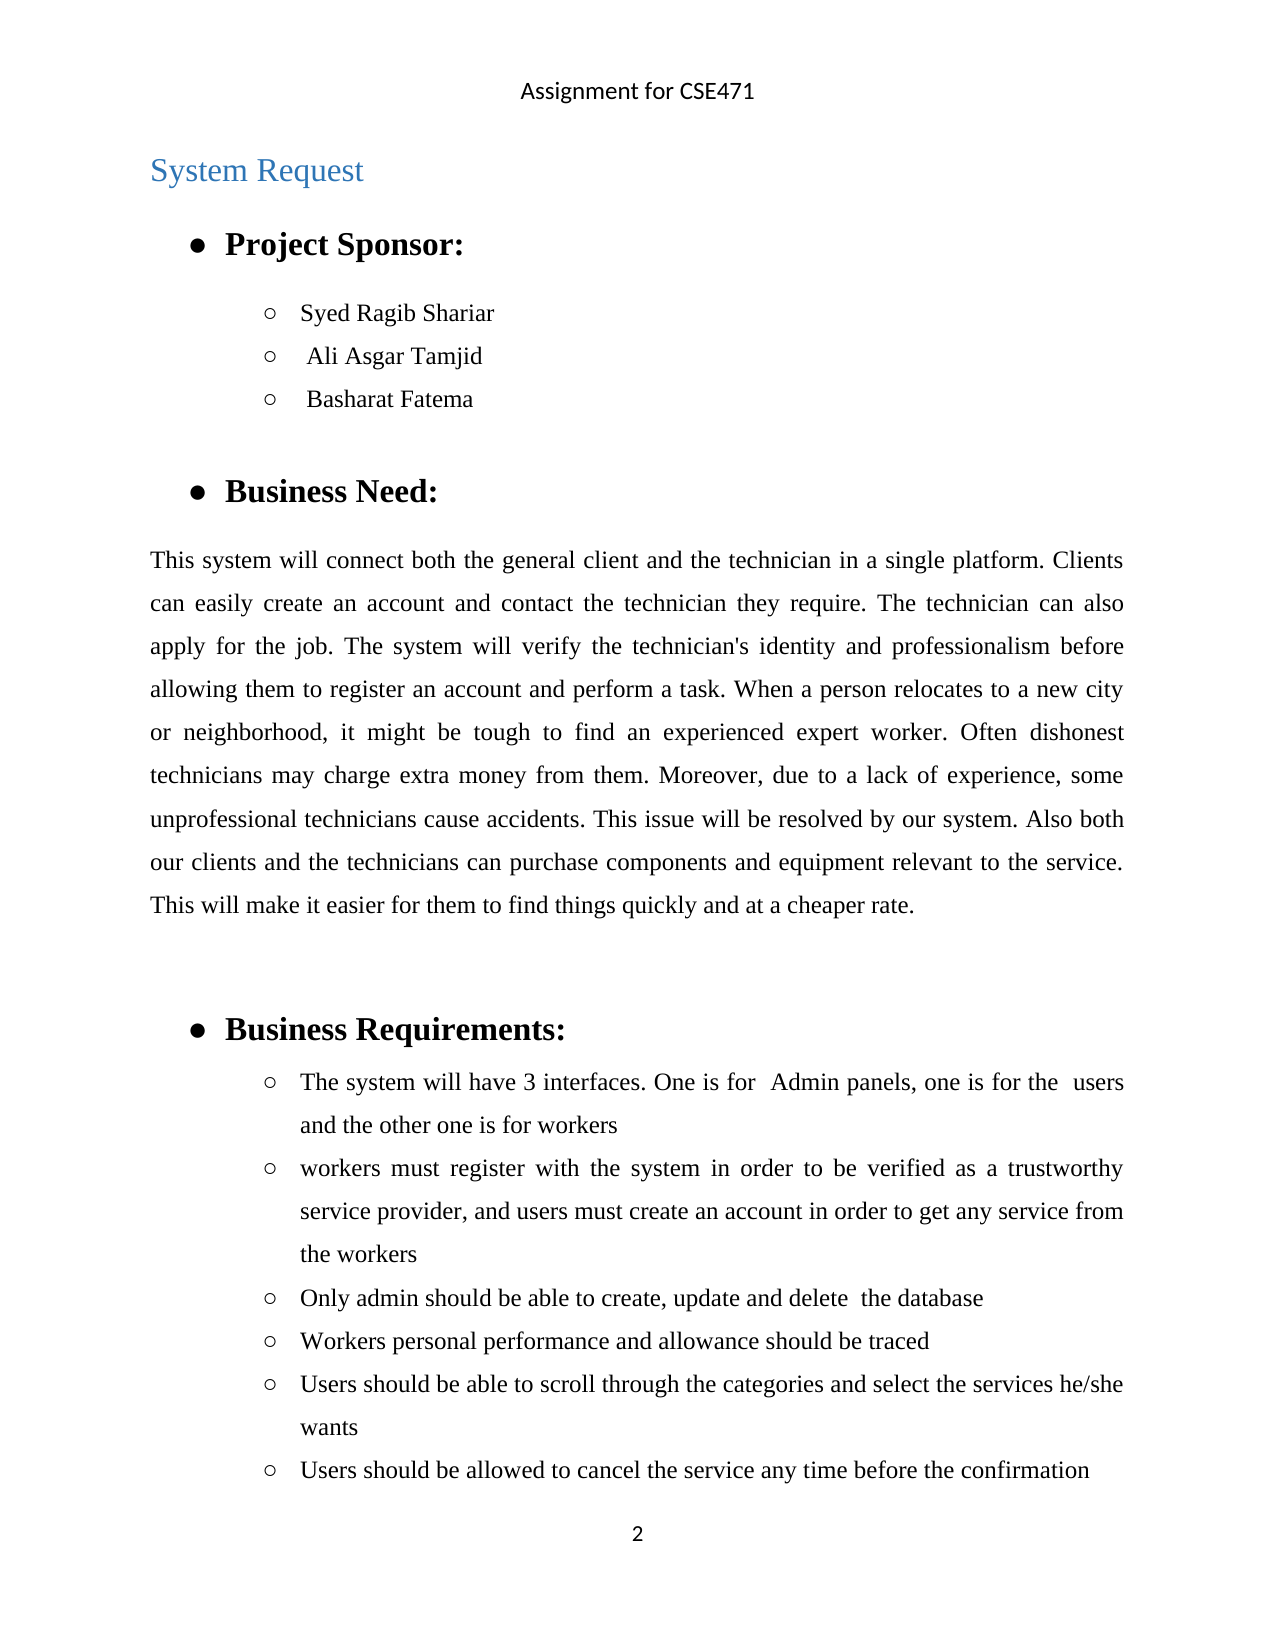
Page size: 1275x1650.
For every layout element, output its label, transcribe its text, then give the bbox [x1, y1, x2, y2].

list The system will have 3 interfaces. One is for Admin panels, one is for the users and the other one is for workers [262, 1067, 1125, 1139]
text This system will connect both the general client and the technician in a single platform. Clients can easily create an account and contact the technician they require. The technician can also apply for the job. The system will verify the technician's identity and professionalism before allowing them to register an account and perform a task. When a person relocates to a new city or neighborhood, it might be tough to find an experienced expert worker. Often dishonest technicians may charge extra money from them. Moreover, due to a lack of experience, some unprofessional technicians cause accidents. This issue will be resolved by our system. Also both our clients and the technicians can purchase components and equipment relevant to the service. This will make it easier for them to find things quickly and at a cheaper rate. [150, 545, 1125, 919]
list Syed Ragib Shariar [262, 298, 1125, 327]
list Ali Asgar Tamjid [262, 341, 1125, 370]
list Business Need: [187, 471, 1125, 509]
list Workers personal performance and allowance should be traced [262, 1326, 1125, 1354]
text System Request [150, 150, 1125, 188]
list Project Sponsor: [187, 224, 1125, 262]
list Users should be able to scroll through the categories and select the services he/she wants [262, 1369, 1125, 1441]
list workers must register with the system in order to be verified as a trustworthy service provider, and users must create an account in order to get any service from the workers [262, 1153, 1125, 1268]
list Business Requirements: [187, 1009, 1125, 1048]
list Basharat Fatema [262, 384, 1125, 413]
list Users should be allowed to cancel the service any time before the confirmation [262, 1455, 1125, 1484]
list Only admin should be able to create, update and delete the database [262, 1283, 1125, 1311]
